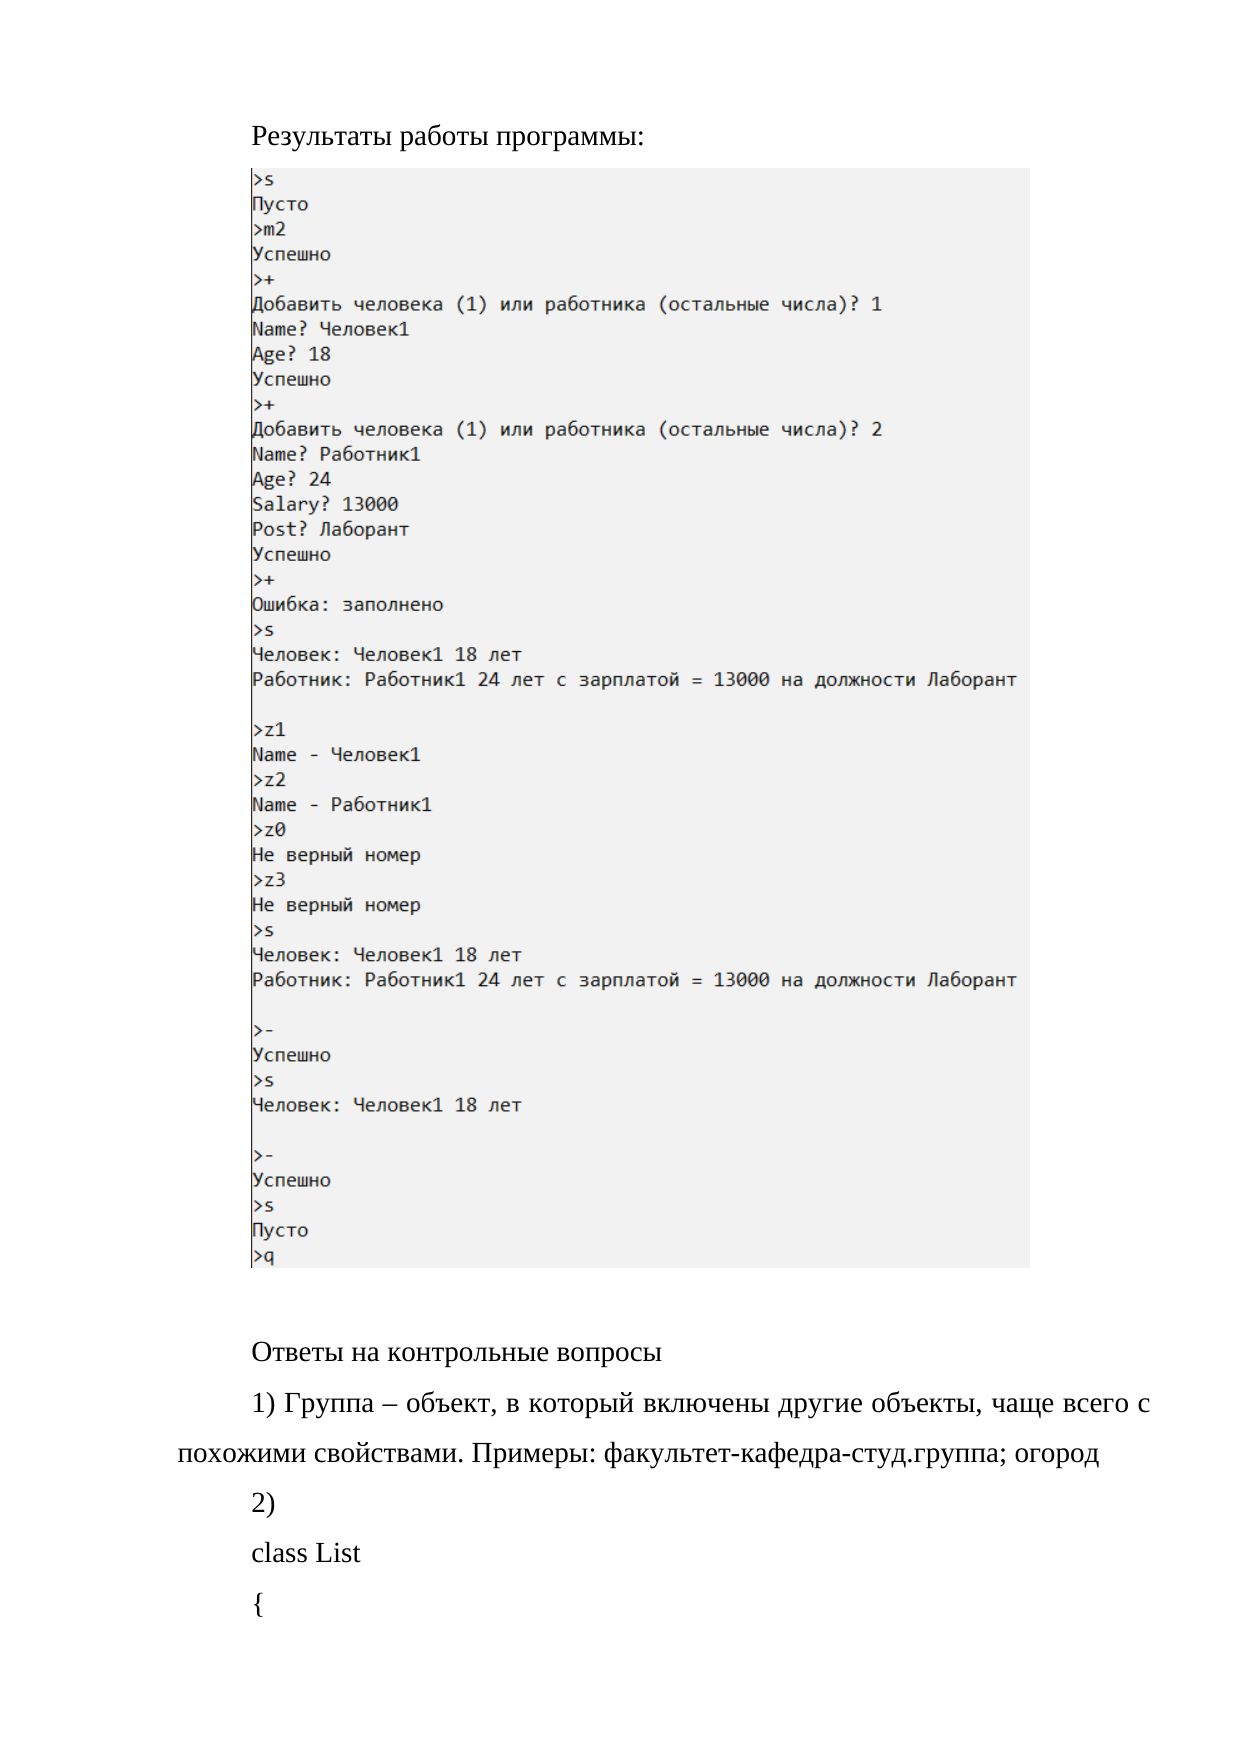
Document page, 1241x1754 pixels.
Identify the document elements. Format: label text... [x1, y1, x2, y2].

text class List [177, 1536, 1152, 1569]
text 1) Группа – объект, в который включены другие объекты, чаще всего с похожими свойствами. Примеры: факультет-кафедра-студ.группа; огород [177, 1385, 1152, 1468]
picture [251, 168, 1030, 1268]
text 2) [177, 1485, 1152, 1519]
text { [177, 1586, 1152, 1619]
text Ответы на контрольные вопросы [177, 1334, 1152, 1368]
text Результаты работы программы: [177, 118, 1152, 152]
